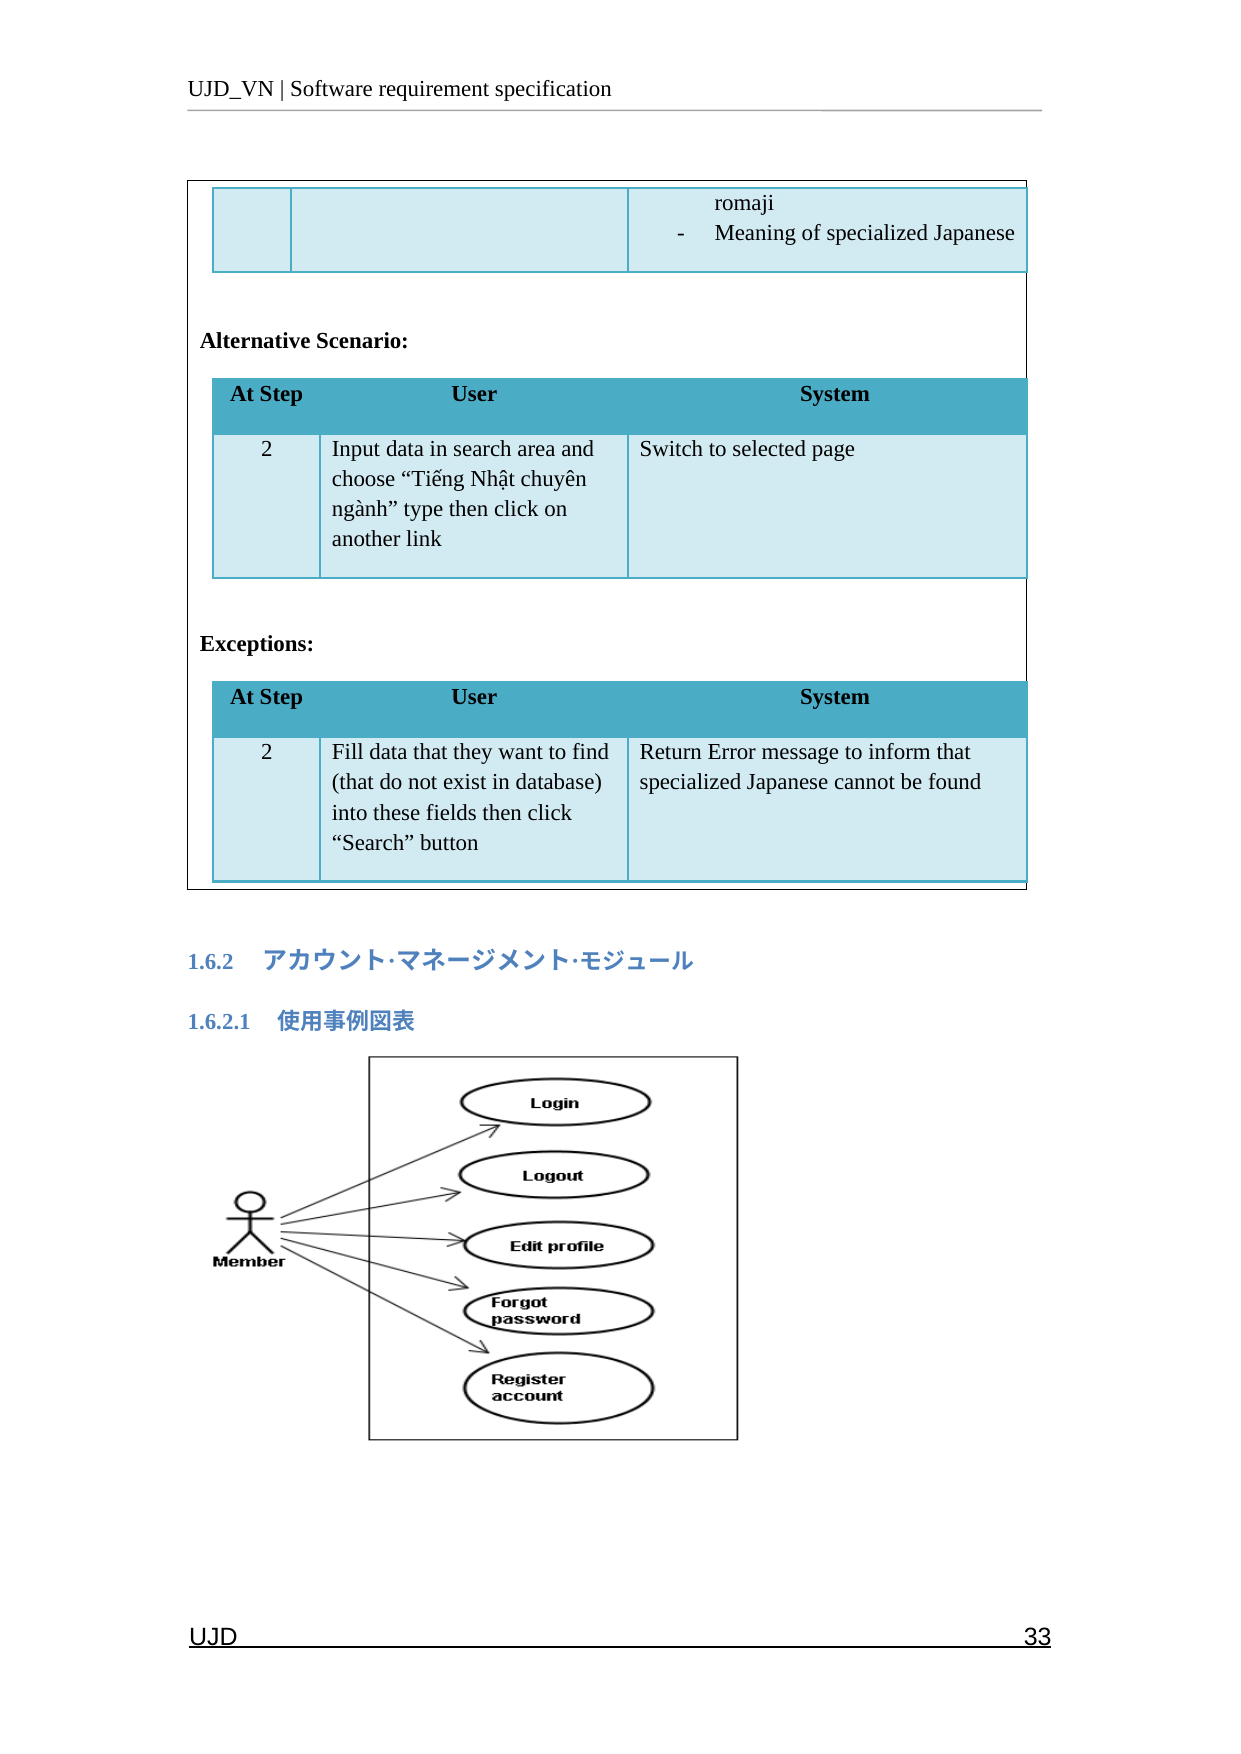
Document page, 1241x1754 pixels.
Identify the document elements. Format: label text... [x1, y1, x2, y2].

subtitle 使用事例図表 [187, 1003, 1053, 1036]
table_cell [188, 181, 1026, 888]
subtitle アカウント·マネージメント·モジュール [187, 941, 1053, 977]
picture [187, 1041, 787, 1469]
